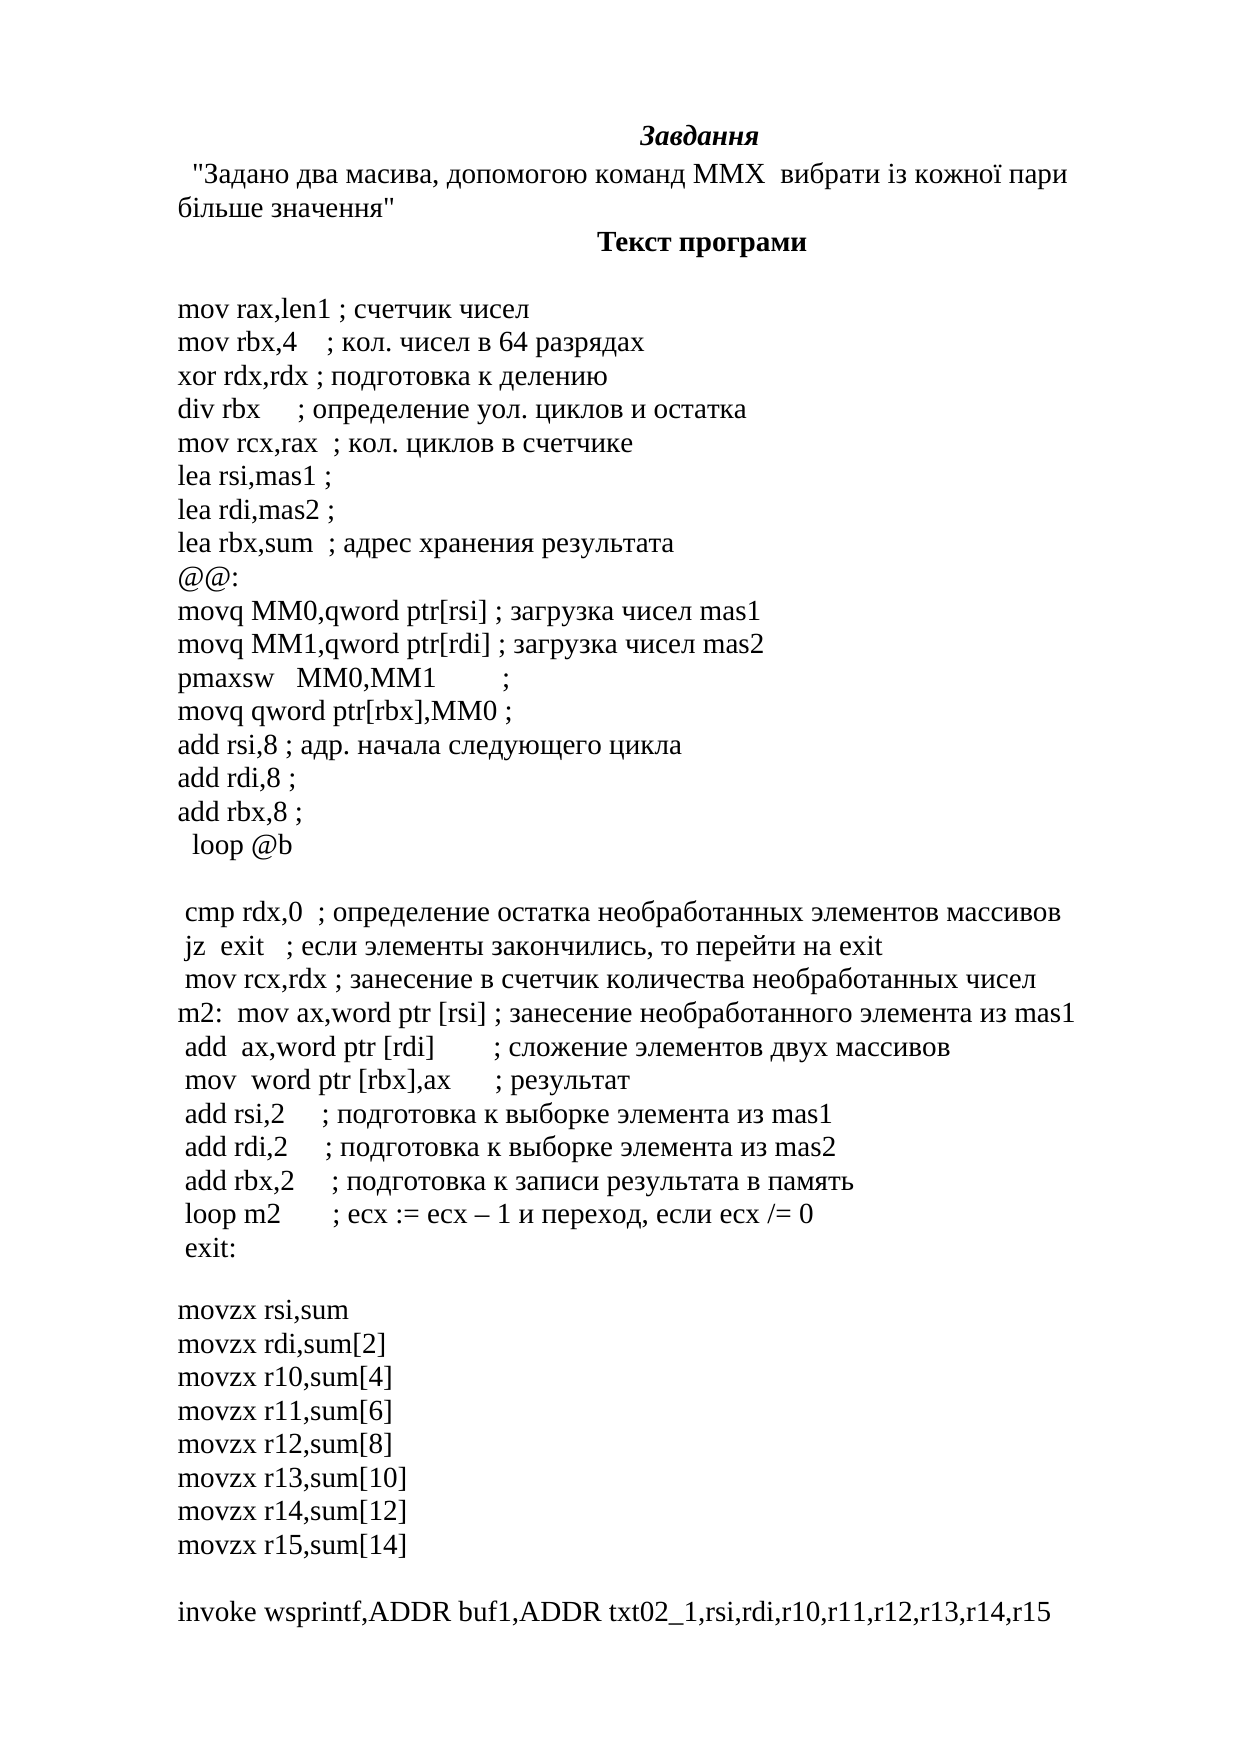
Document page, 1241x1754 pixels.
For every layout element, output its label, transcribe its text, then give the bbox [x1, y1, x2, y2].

text jz exit ; если элементы закончились, то перейти на exit [177, 928, 1152, 962]
text movq qword ptr[rbx],MM0 ; [177, 693, 1152, 727]
text add rsi,2 ; подготовка к выборке элемента из mas1 [177, 1096, 1152, 1129]
text movzx rsi,sum [177, 1292, 1152, 1326]
text mov rax,len1 ; счетчик чисел [177, 291, 1152, 324]
text movzx r10,sum[4] [177, 1359, 1152, 1393]
text movzx r13,sum[10] [177, 1460, 1152, 1493]
text loop @b [177, 827, 1152, 861]
text movzx r15,sum[14] [177, 1527, 1152, 1561]
text mov rcx,rdx ; занесение в счетчик количества необработанных чисел [177, 962, 1152, 995]
text movq MM1,qword ptr[rdi] ; загрузка чисел mas2 [177, 626, 1152, 660]
text Текст програми [252, 224, 1152, 257]
text lea rsi,mas1 ; [177, 458, 1152, 492]
text add rbx,8 ; [177, 794, 1152, 827]
text movzx r14,sum[12] [177, 1493, 1152, 1527]
text "Задано два масива, допомогою команд MMX вибрати із кожної пари більше значення" [177, 157, 1152, 224]
text lea rbx,sum ; адрес хранения результата [177, 526, 1152, 559]
text add ax,word ptr [rdi] ; сложение элементов двух массивов [177, 1029, 1152, 1062]
text mov rbx,4 ; кол. чисел в 64 разрядах [177, 324, 1152, 358]
text mov word ptr [rbx],ax ; результат [177, 1062, 1152, 1096]
text cmp rdx,0 ; определение остатка необработанных элементов массивов [177, 894, 1152, 928]
text add rbx,2 ; подготовка к записи результата в память [177, 1163, 1152, 1196]
text loop m2 ; ecx := ecx – 1 и переход, если ecx /= 0 [177, 1196, 1152, 1230]
text div rbx ; определение уол. циклов и остатка [177, 391, 1152, 425]
text invoke wsprintf,ADDR buf1,ADDR txt02_1,rsi,rdi,r10,r11,r12,r13,r14,r15 [177, 1594, 1152, 1628]
text movzx rdi,sum[2] [177, 1326, 1152, 1359]
text movzx r12,sum[8] [177, 1426, 1152, 1460]
text lea rdi,mas2 ; [177, 492, 1152, 526]
text xor rdx,rdx ; подготовка к делению [177, 358, 1152, 391]
text pmaxsw MM0,MM1 ; [177, 660, 1152, 693]
text m2: mov ax,word ptr [rsi] ; занесение необработанного элемента из mas1 [177, 995, 1152, 1029]
text add rsi,8 ; адр. начала следующего цикла [177, 727, 1152, 760]
text @@: [177, 559, 1152, 593]
text Завдання [250, 118, 1152, 152]
text add rdi,2 ; подготовка к выборке элемента из mas2 [177, 1129, 1152, 1163]
text mov rcx,rax ; кол. циклов в счетчике [177, 425, 1152, 458]
text movzx r11,sum[6] [177, 1393, 1152, 1426]
text add rdi,8 ; [177, 760, 1152, 794]
text exit: [177, 1230, 1152, 1263]
text movq MM0,qword ptr[rsi] ; загрузка чисел mas1 [177, 593, 1152, 626]
